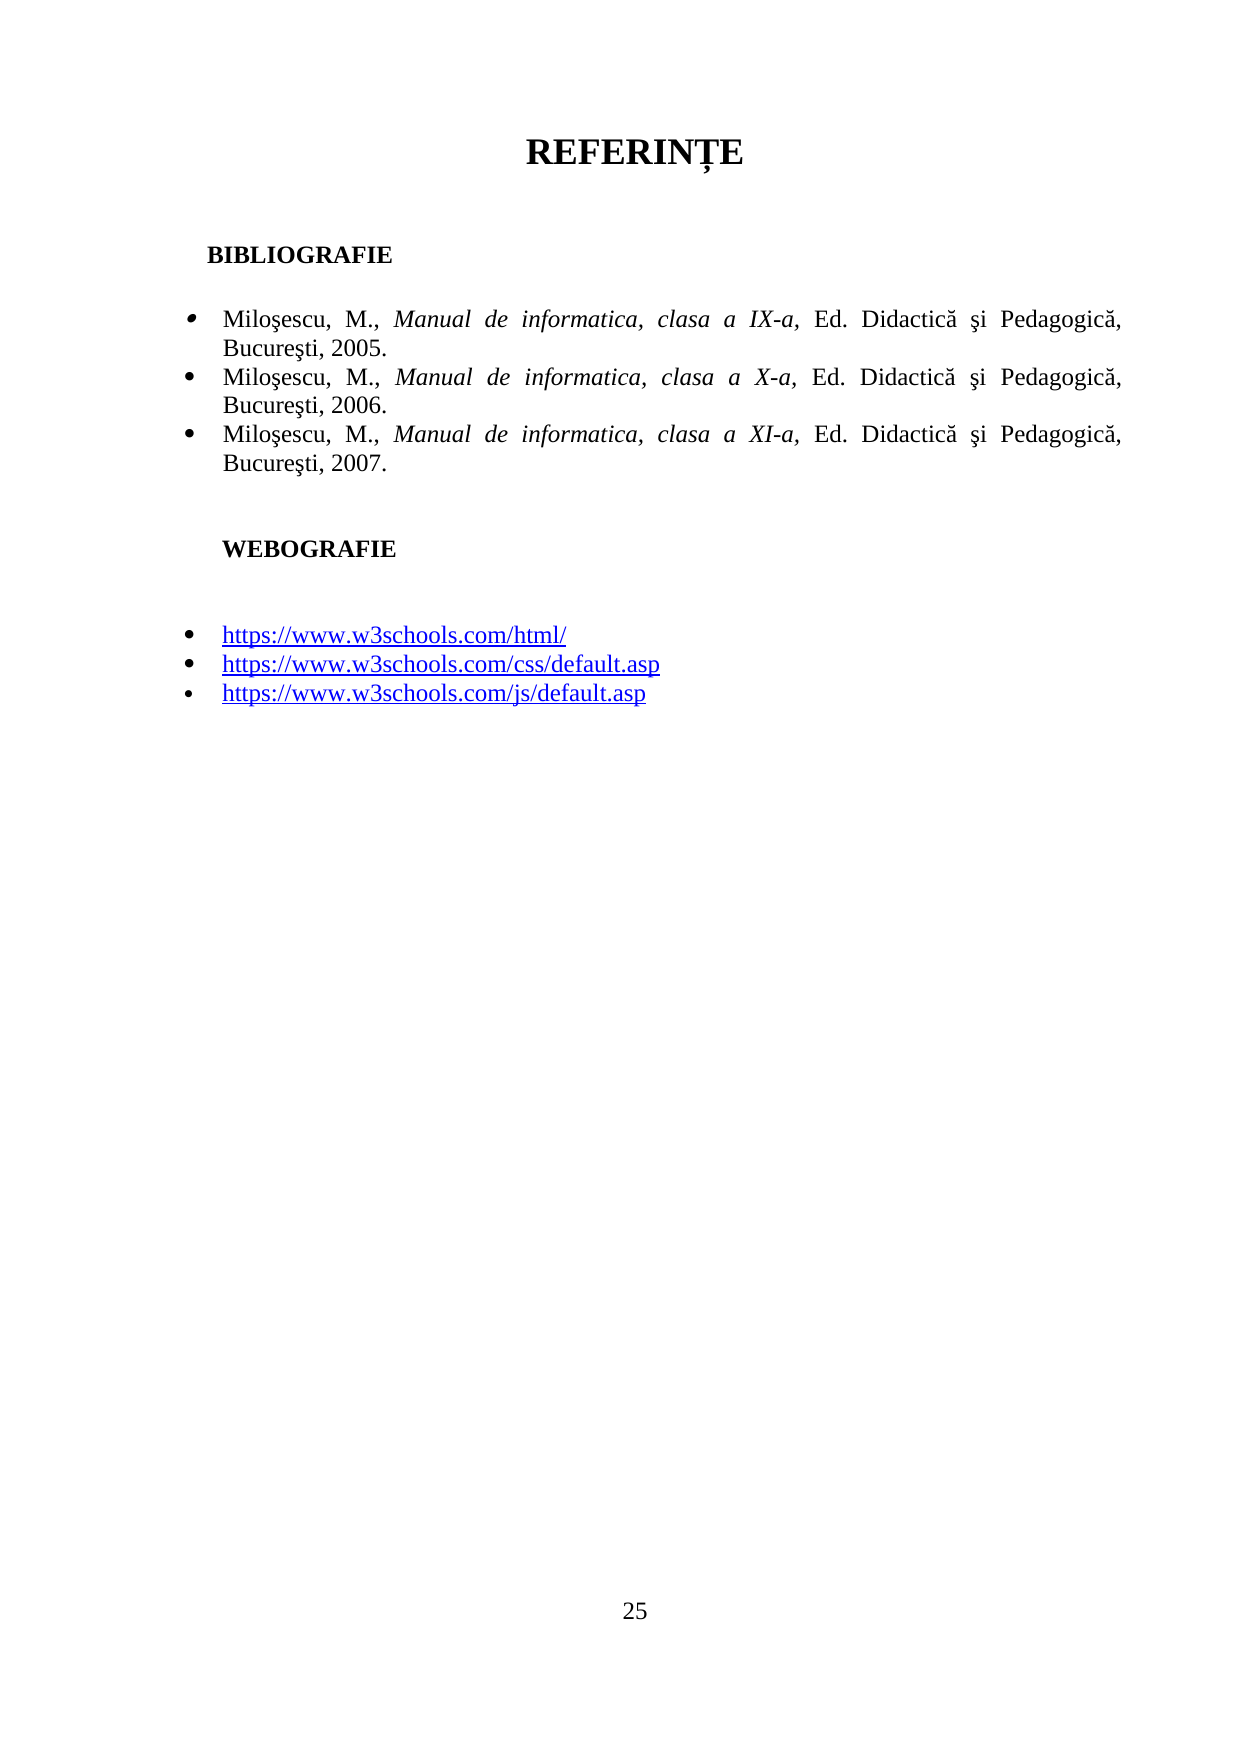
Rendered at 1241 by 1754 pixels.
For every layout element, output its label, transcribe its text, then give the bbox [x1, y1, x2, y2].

subtitle BIBLIOGRAFIE [148, 240, 1122, 269]
text WEBOGRAFIE [148, 534, 1122, 563]
list Miloşescu, M., Manual de informatica, clasa a IX-a, Ed. Didactică şi Pedagogică, Bucureşti, 2005. [185, 304, 1122, 362]
list https://www.w3schools.com/js/default.asp [185, 678, 1122, 707]
list https://www.w3schools.com/css/default.asp [185, 649, 1122, 678]
list https://www.w3schools.com/html/ [185, 620, 1122, 649]
text REFERINȚE [148, 129, 1122, 172]
list Miloşescu, M., Manual de informatica, clasa a XI-a, Ed. Didactică şi Pedagogică, Bucureşti, 2007. [185, 419, 1122, 477]
list Miloşescu, M., Manual de informatica, clasa a X-a, Ed. Didactică şi Pedagogică, Bucureşti, 2006. [185, 362, 1122, 419]
